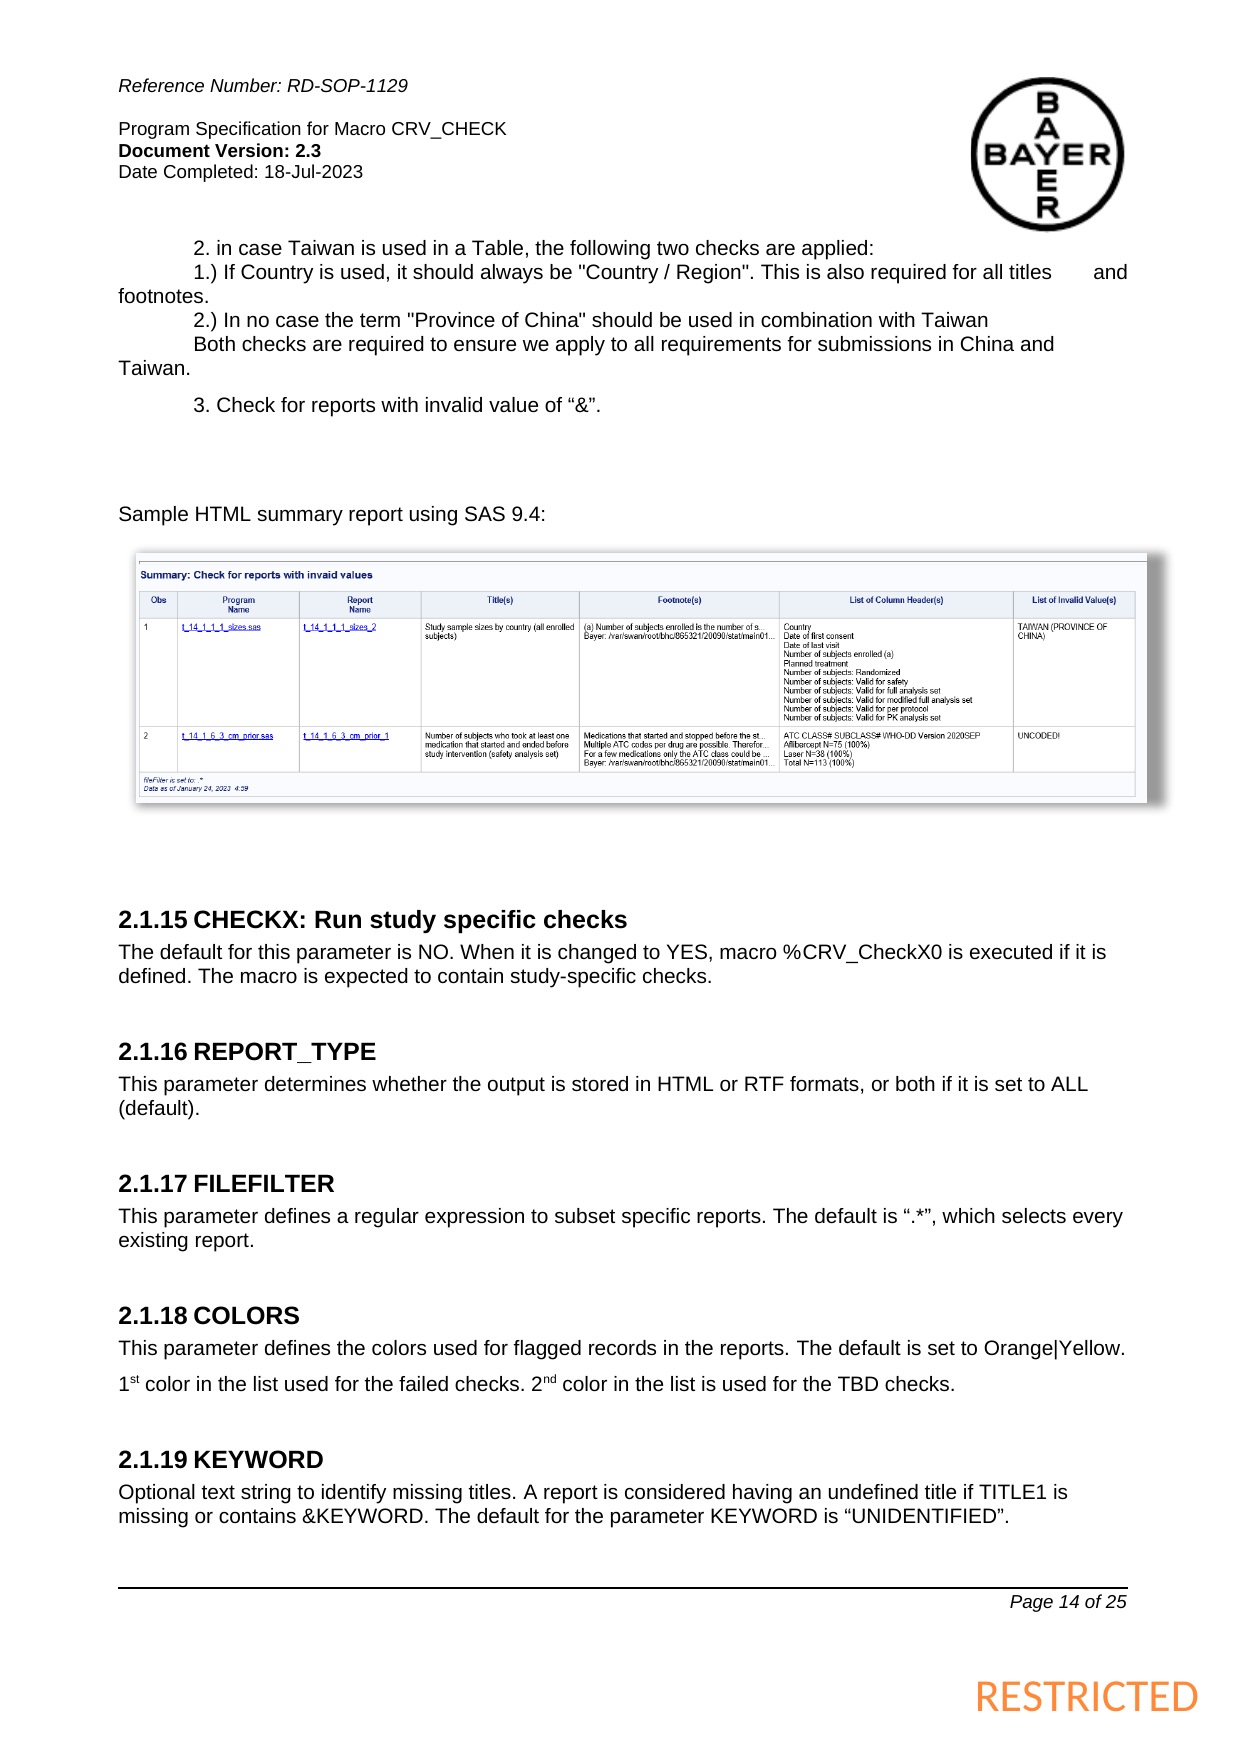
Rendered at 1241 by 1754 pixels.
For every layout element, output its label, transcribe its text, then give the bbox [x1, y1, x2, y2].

subtitle CHECKX: Run study specific checks [118, 905, 1128, 934]
text 3. Check for reports with invalid value of “&”. [118, 392, 1128, 416]
text Optional text string to identify missing titles. A report is considered having an undefined title if TITLE1 is missing or contains &KEYWORD. The default for the parameter KEYWORD is “UNIDENTIFIED”. [118, 1480, 1128, 1528]
text 1st color in the list used for the failed checks. 2nd color in the list is used for the TBD checks. [118, 1372, 1128, 1396]
subtitle fileFilter [118, 1169, 1128, 1198]
picture [970, 77, 1126, 233]
text The default for this parameter is NO. When it is changed to YES, macro %CRV_CheckX0 is executed if it is defined. The macro is expected to contain study-specific checks. [118, 940, 1128, 988]
subtitle KEYWORD [118, 1445, 1128, 1474]
subtitle COLORS [118, 1301, 1128, 1329]
subtitle RepORt_TYPE [118, 1037, 1128, 1066]
text This parameter defines the colors used for flagged records in the reports. The default is set to Orange|Yellow. [118, 1336, 1128, 1360]
text 2. in case Taiwan is used in a Table, the following two checks are applied: 1.) If Country is used, it should always be "Country / Region". This is also required for all titles and footnotes. 2.) In no case the term "Province of China" should be used in combination with Taiwan Both checks are required to ensure we apply to all requirements for submissions in China and Taiwan. [118, 236, 1128, 380]
text Sample HTML summary report using SAS 9.4: [118, 502, 1128, 526]
text This parameter determines whether the output is stored in HTML or RTF formats, or both if it is set to ALL (default). [118, 1072, 1128, 1120]
picture [136, 553, 1147, 803]
text This parameter defines a regular expression to subset specific reports. The default is “.*”, which selects every existing report. [118, 1204, 1128, 1252]
